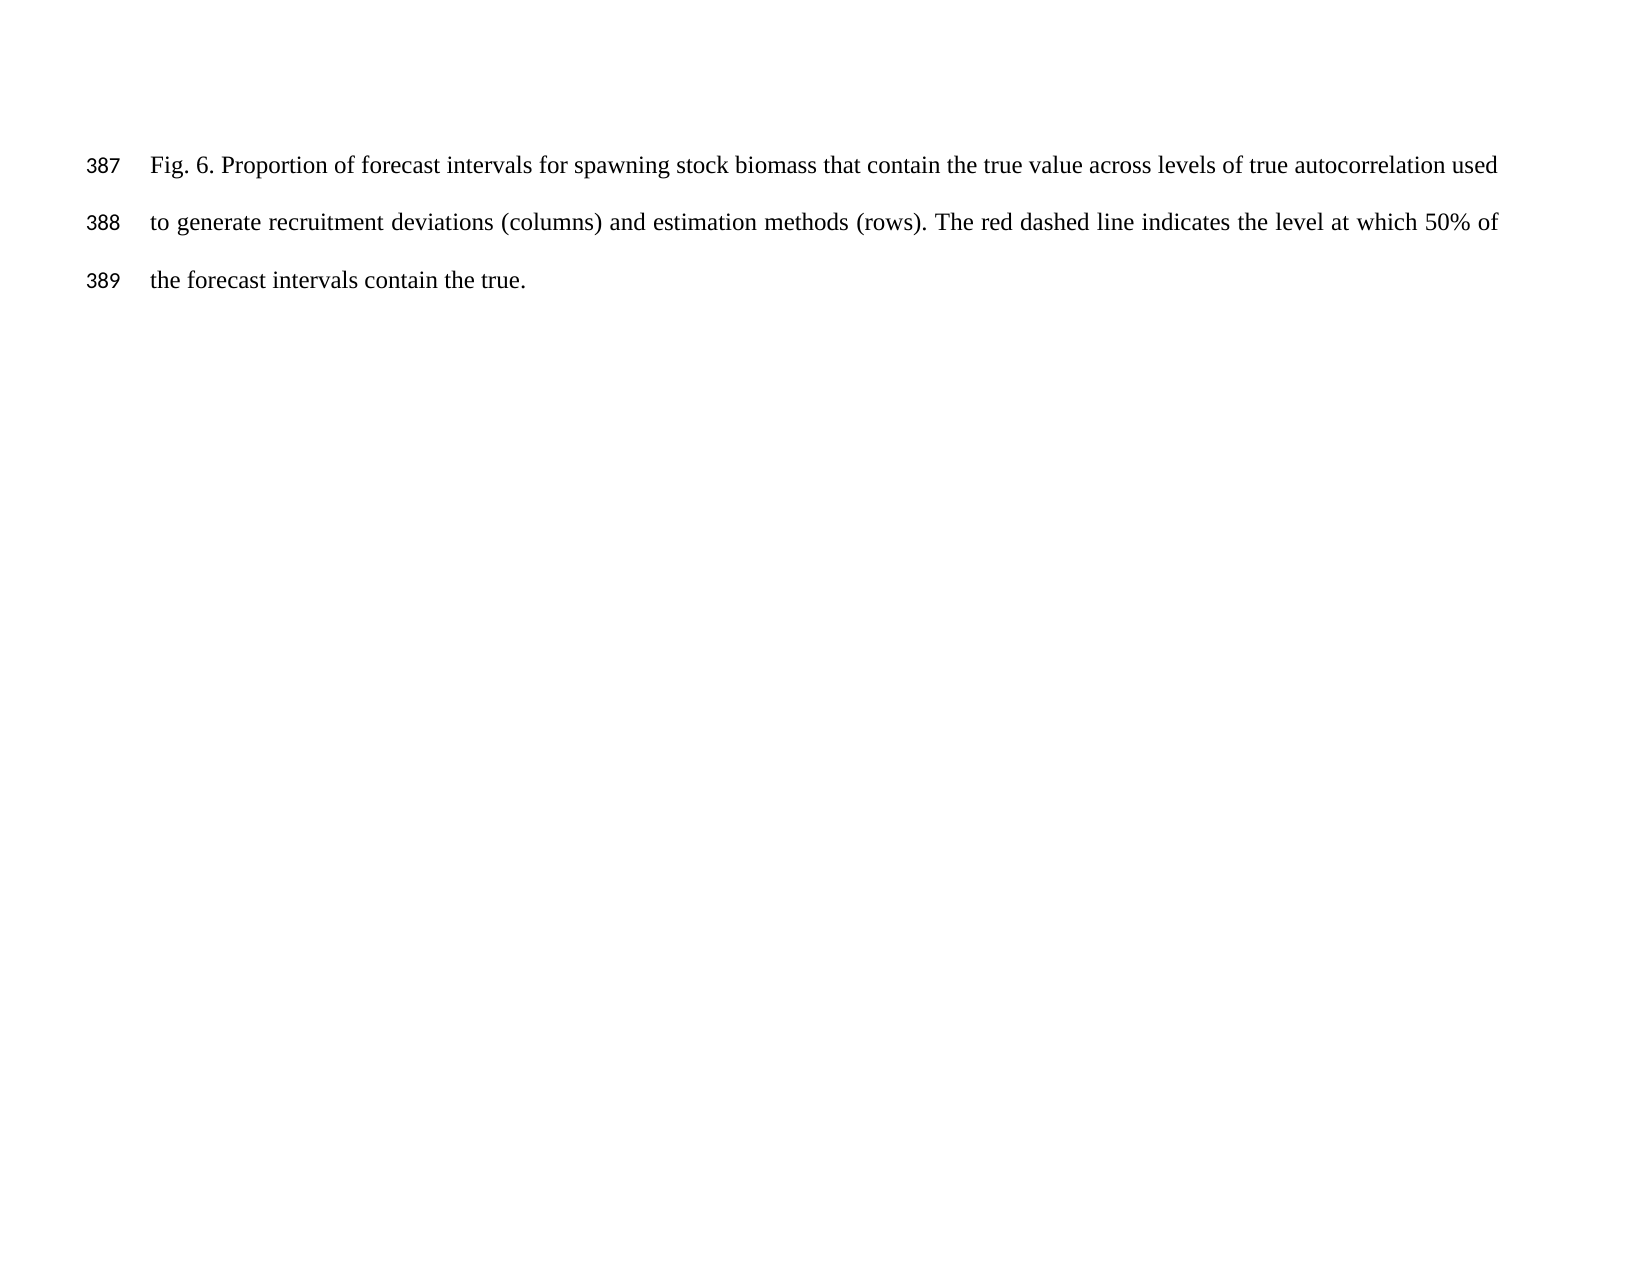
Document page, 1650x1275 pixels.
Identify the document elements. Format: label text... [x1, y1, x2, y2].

text Fig. 6. Proportion of forecast intervals for spawning stock biomass that contain the true value across levels of true autocorrelation used to generate recruitment deviations (columns) and estimation methods (rows). The red dashed line indicates the level at which 50% of the forecast intervals contain the true. [150, 150, 1500, 294]
